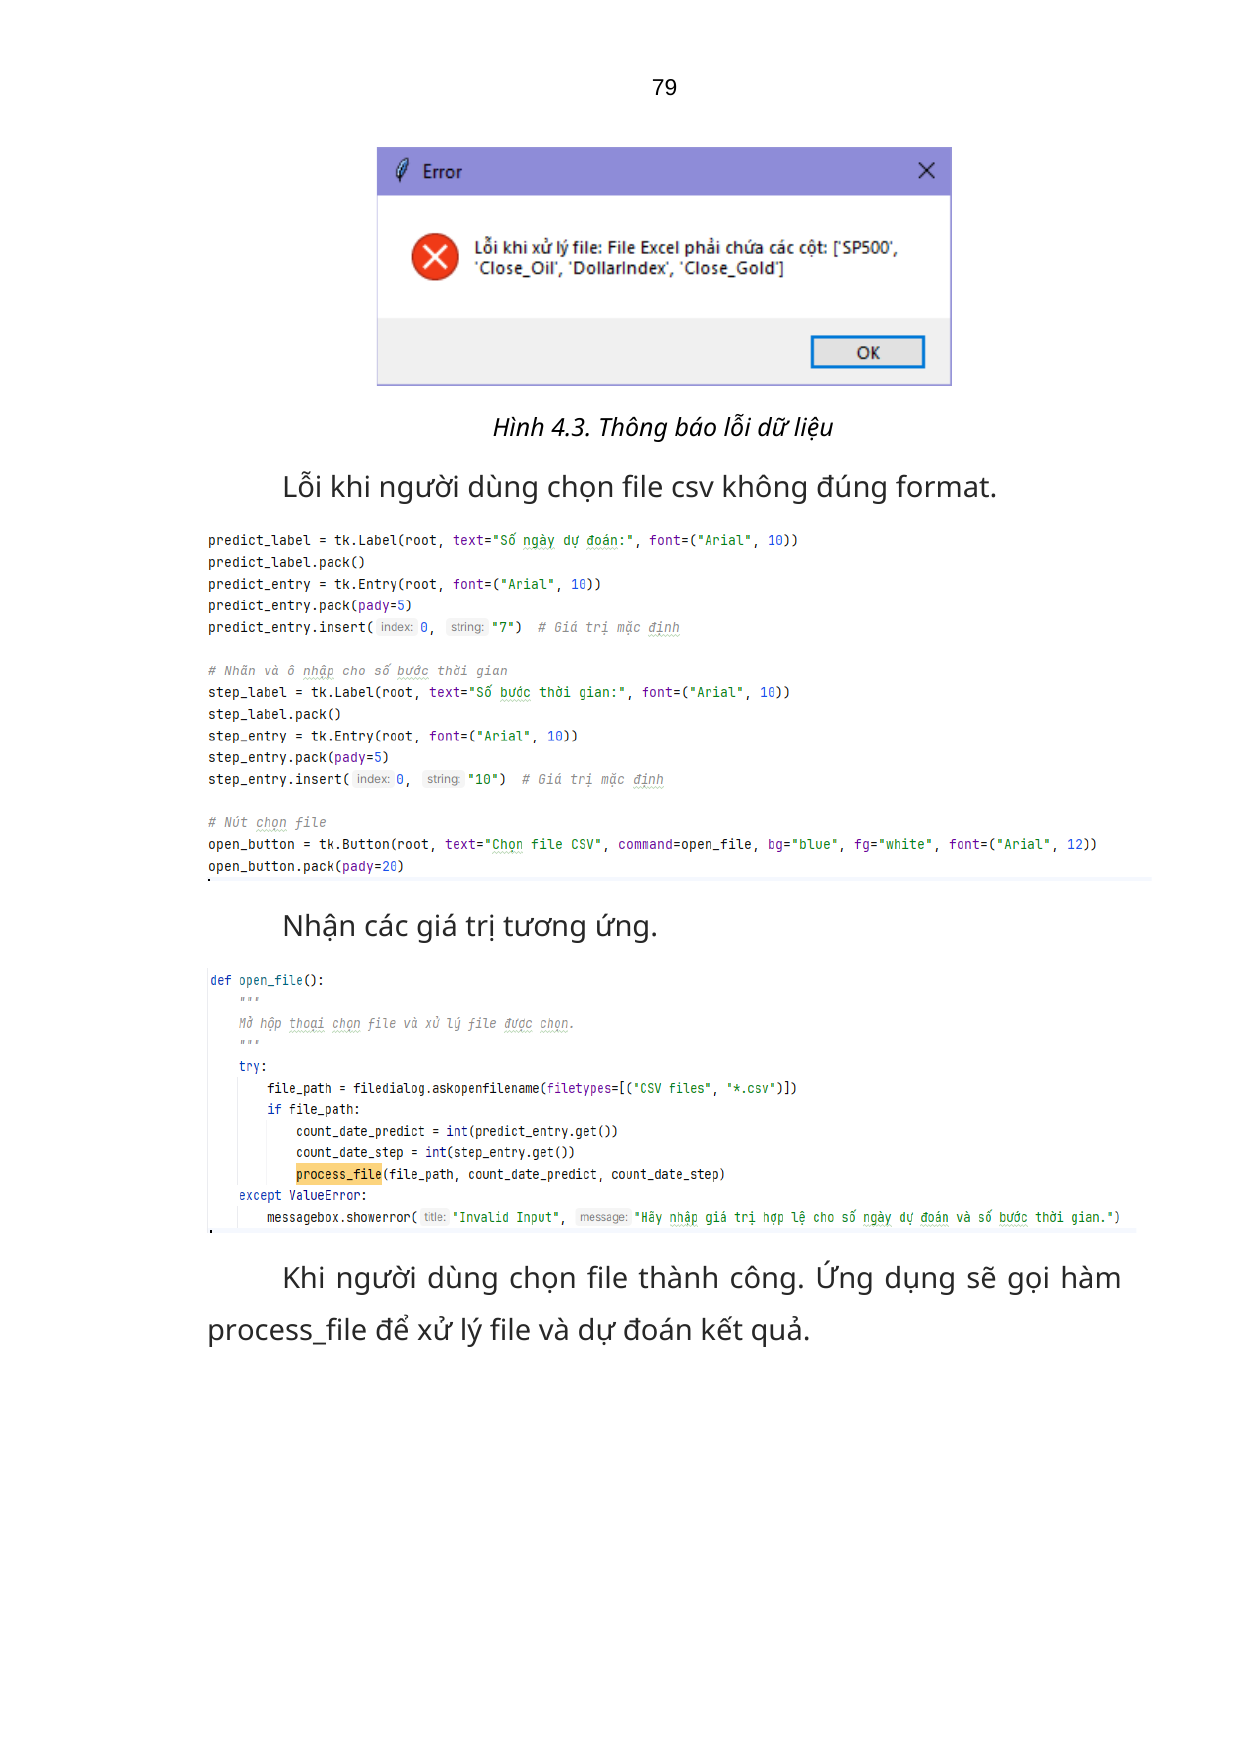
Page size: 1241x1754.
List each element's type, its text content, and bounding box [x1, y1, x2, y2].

picture [206, 968, 1137, 1233]
text Khi người dùng chọn file thành công. Ứng dụng sẽ gọi hàm process_file để xử lý file và dự đoán kết quả. [207, 1257, 1122, 1348]
text Nhận các giá trị tương ứng. [207, 905, 1122, 944]
picture [376, 147, 952, 386]
picture [206, 530, 1152, 881]
text Hình 4.3. Thông báo lỗi dữ liệu [207, 409, 1122, 444]
text Lỗi khi người dùng chọn file csv không đúng format. [207, 466, 1122, 506]
